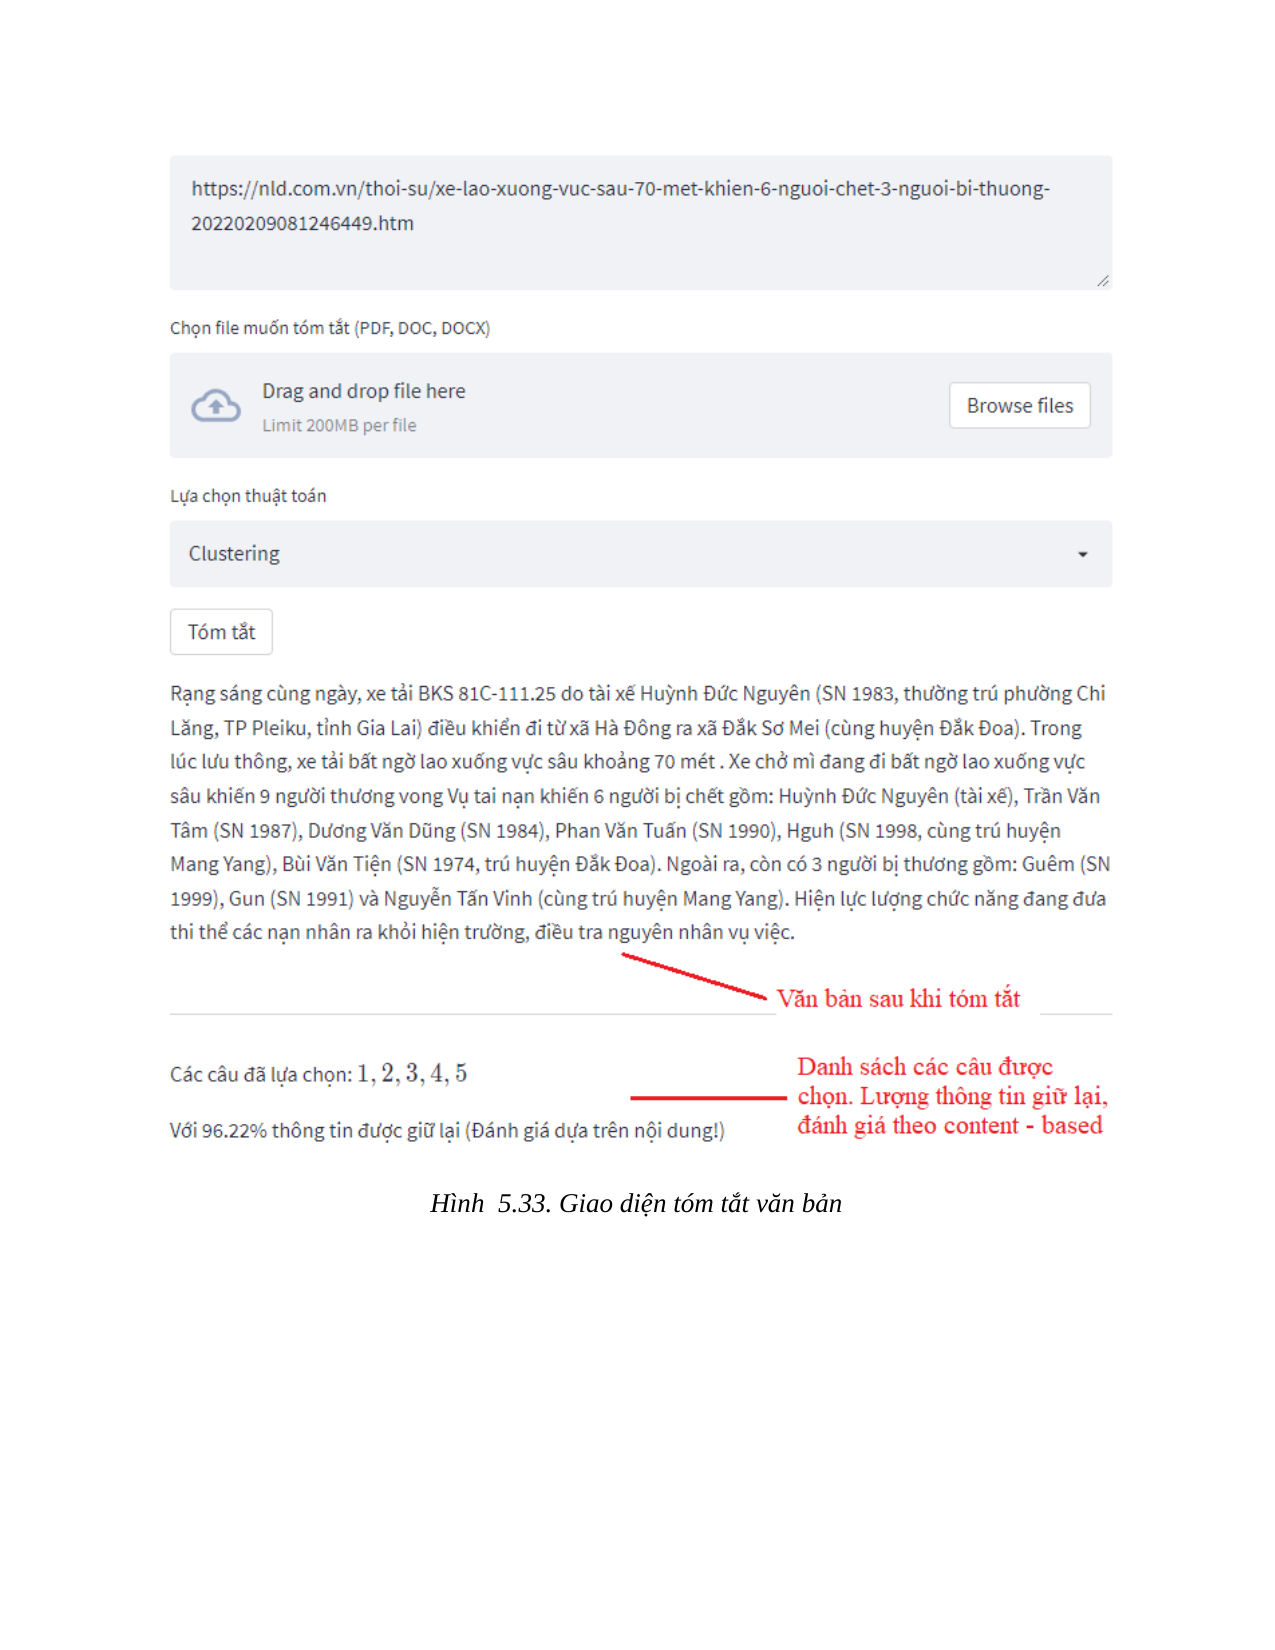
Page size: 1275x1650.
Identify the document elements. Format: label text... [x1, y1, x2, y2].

picture [150, 150, 1125, 1155]
